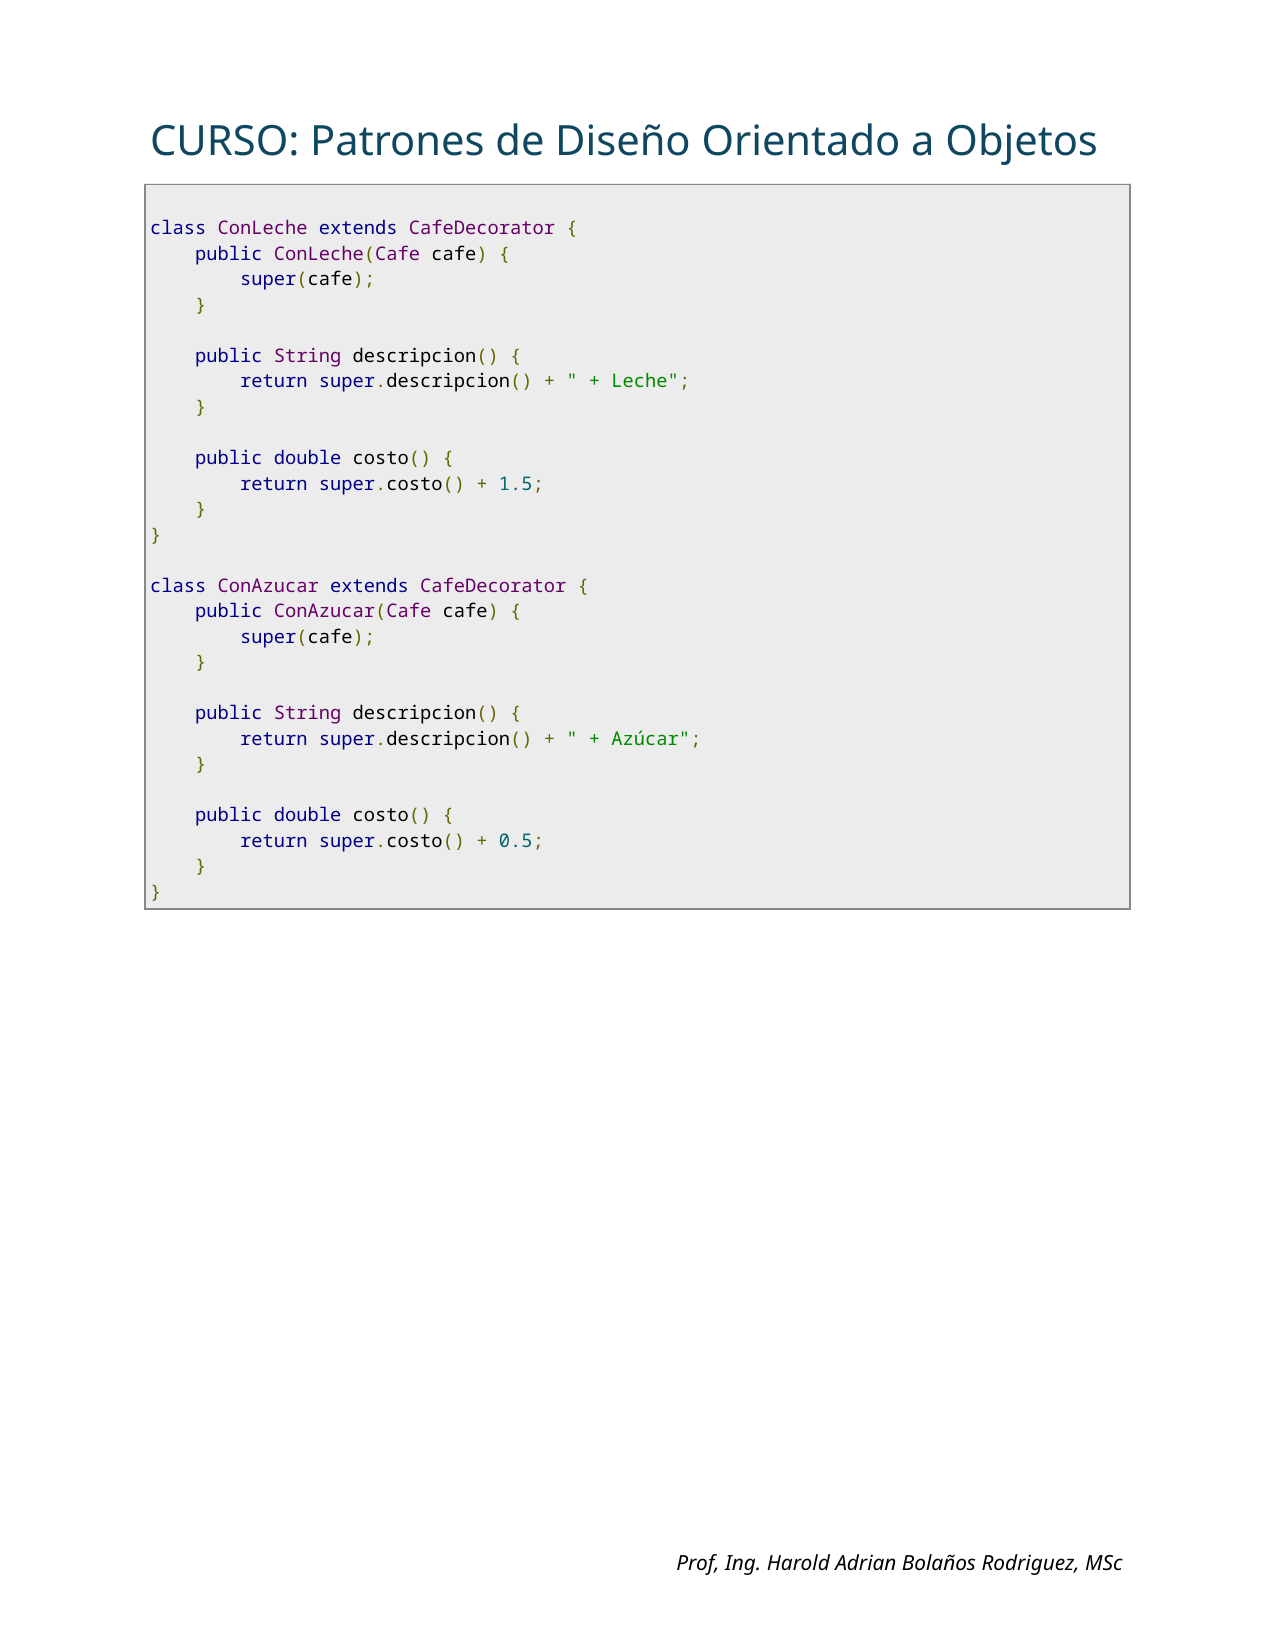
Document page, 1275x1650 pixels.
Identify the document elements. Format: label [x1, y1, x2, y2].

text [146, 185, 1129, 908]
